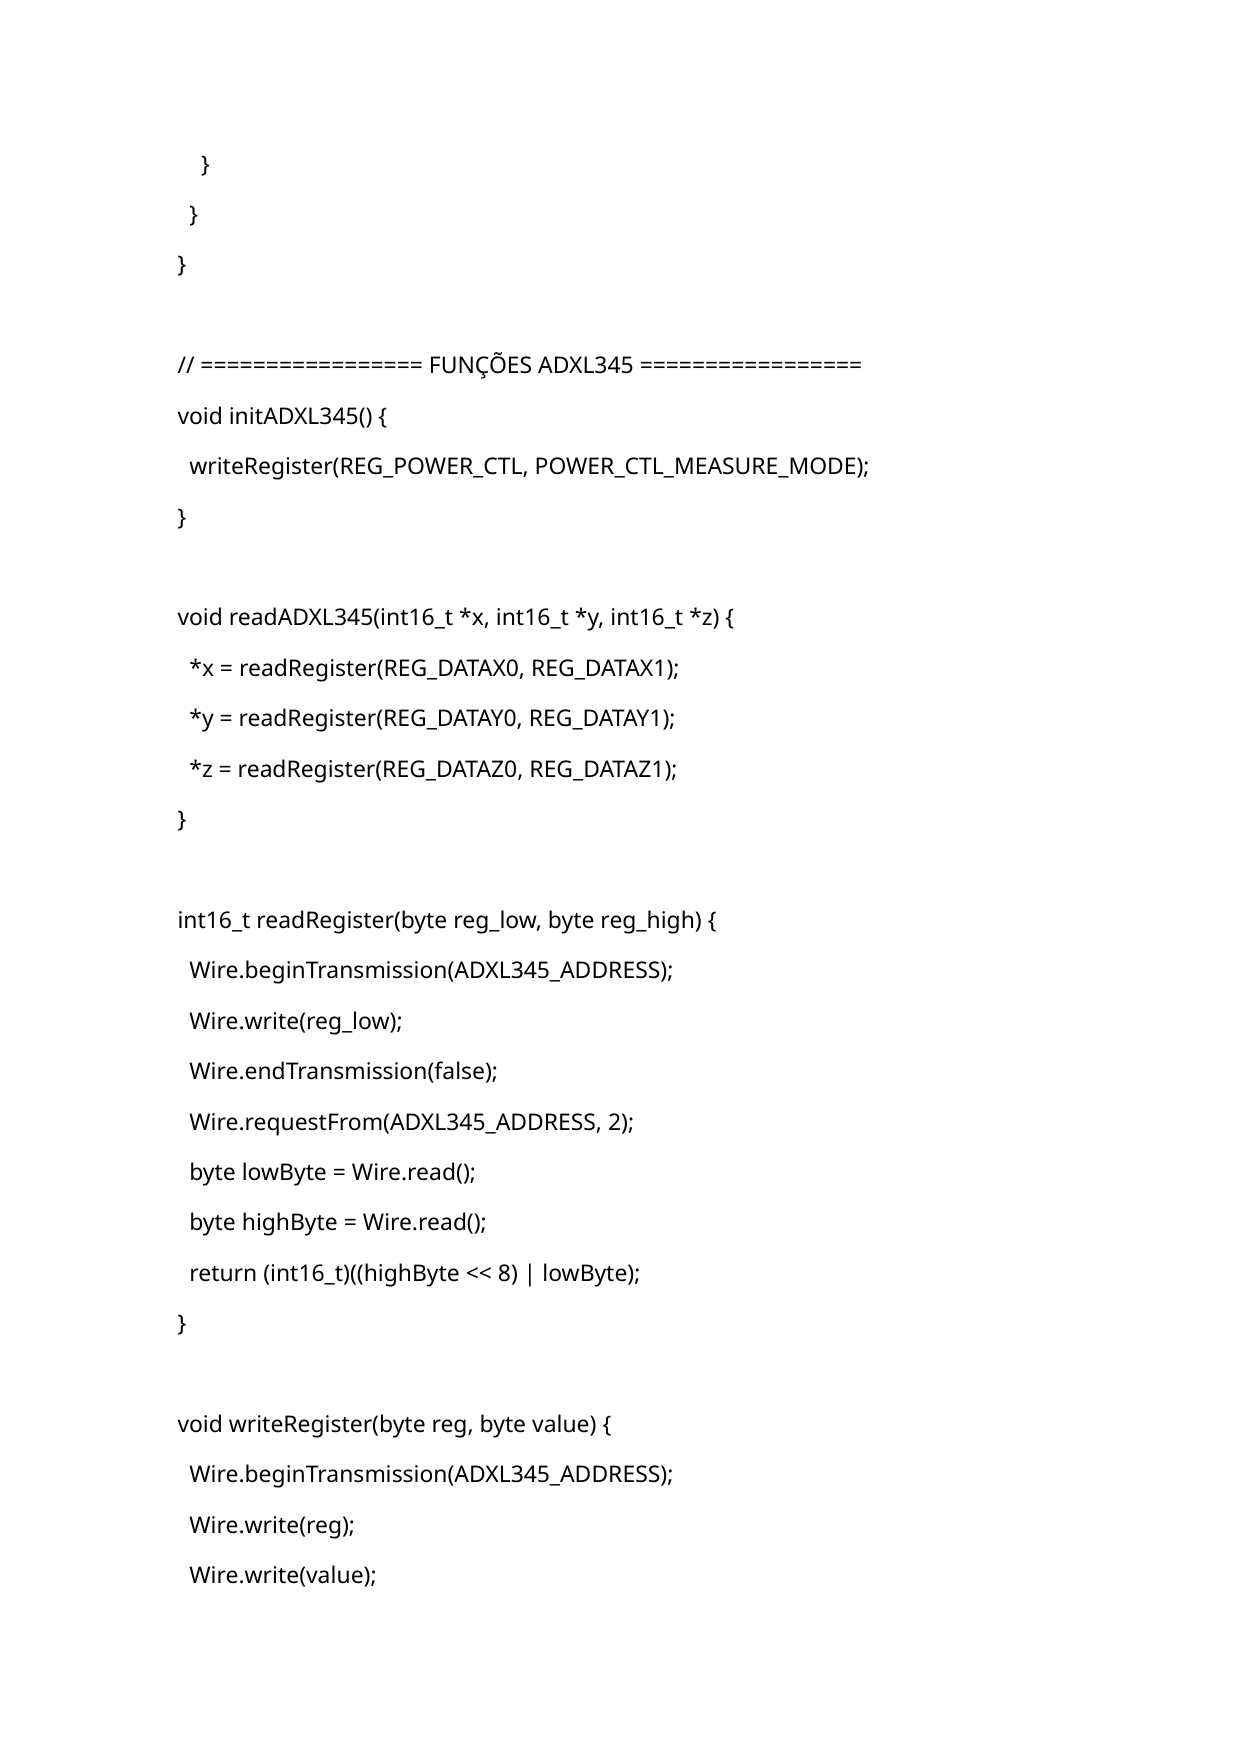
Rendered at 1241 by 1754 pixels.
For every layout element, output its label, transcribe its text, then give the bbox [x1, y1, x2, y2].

text void writeRegister(byte reg, byte value) { [177, 1408, 1063, 1439]
text Wire.endTransmission(false); [177, 1055, 1063, 1086]
text writeRegister(REG_POWER_CTL, POWER_CTL_MEASURE_MODE); [177, 450, 1063, 481]
text } [177, 501, 1063, 532]
text } [177, 1307, 1063, 1338]
text // ================= FUNÇÕES ADXL345 ================= [177, 349, 1063, 381]
text } [177, 248, 1063, 280]
text } [177, 198, 1063, 229]
text *z = readRegister(REG_DATAZ0, REG_DATAZ1); [177, 753, 1063, 784]
text void readADXL345(int16_t *x, int16_t *y, int16_t *z) { [177, 601, 1063, 633]
text } [177, 803, 1063, 834]
text void initADXL345() { [177, 400, 1063, 431]
text return (int16_t)((highByte << 8) | lowByte); [177, 1257, 1063, 1288]
text *x = readRegister(REG_DATAX0, REG_DATAX1); [177, 652, 1063, 683]
text Wire.write(reg); [177, 1509, 1063, 1540]
text byte lowByte = Wire.read(); [177, 1156, 1063, 1187]
text Wire.write(reg_low); [177, 1005, 1063, 1036]
text Wire.beginTransmission(ADXL345_ADDRESS); [177, 1458, 1063, 1490]
text byte highByte = Wire.read(); [177, 1206, 1063, 1238]
text Wire.beginTransmission(ADXL345_ADDRESS); [177, 954, 1063, 986]
text } [177, 148, 1063, 179]
text Wire.write(value); [177, 1559, 1063, 1591]
text Wire.requestFrom(ADXL345_ADDRESS, 2); [177, 1106, 1063, 1137]
text int16_t readRegister(byte reg_low, byte reg_high) { [177, 904, 1063, 935]
text *y = readRegister(REG_DATAY0, REG_DATAY1); [177, 702, 1063, 733]
